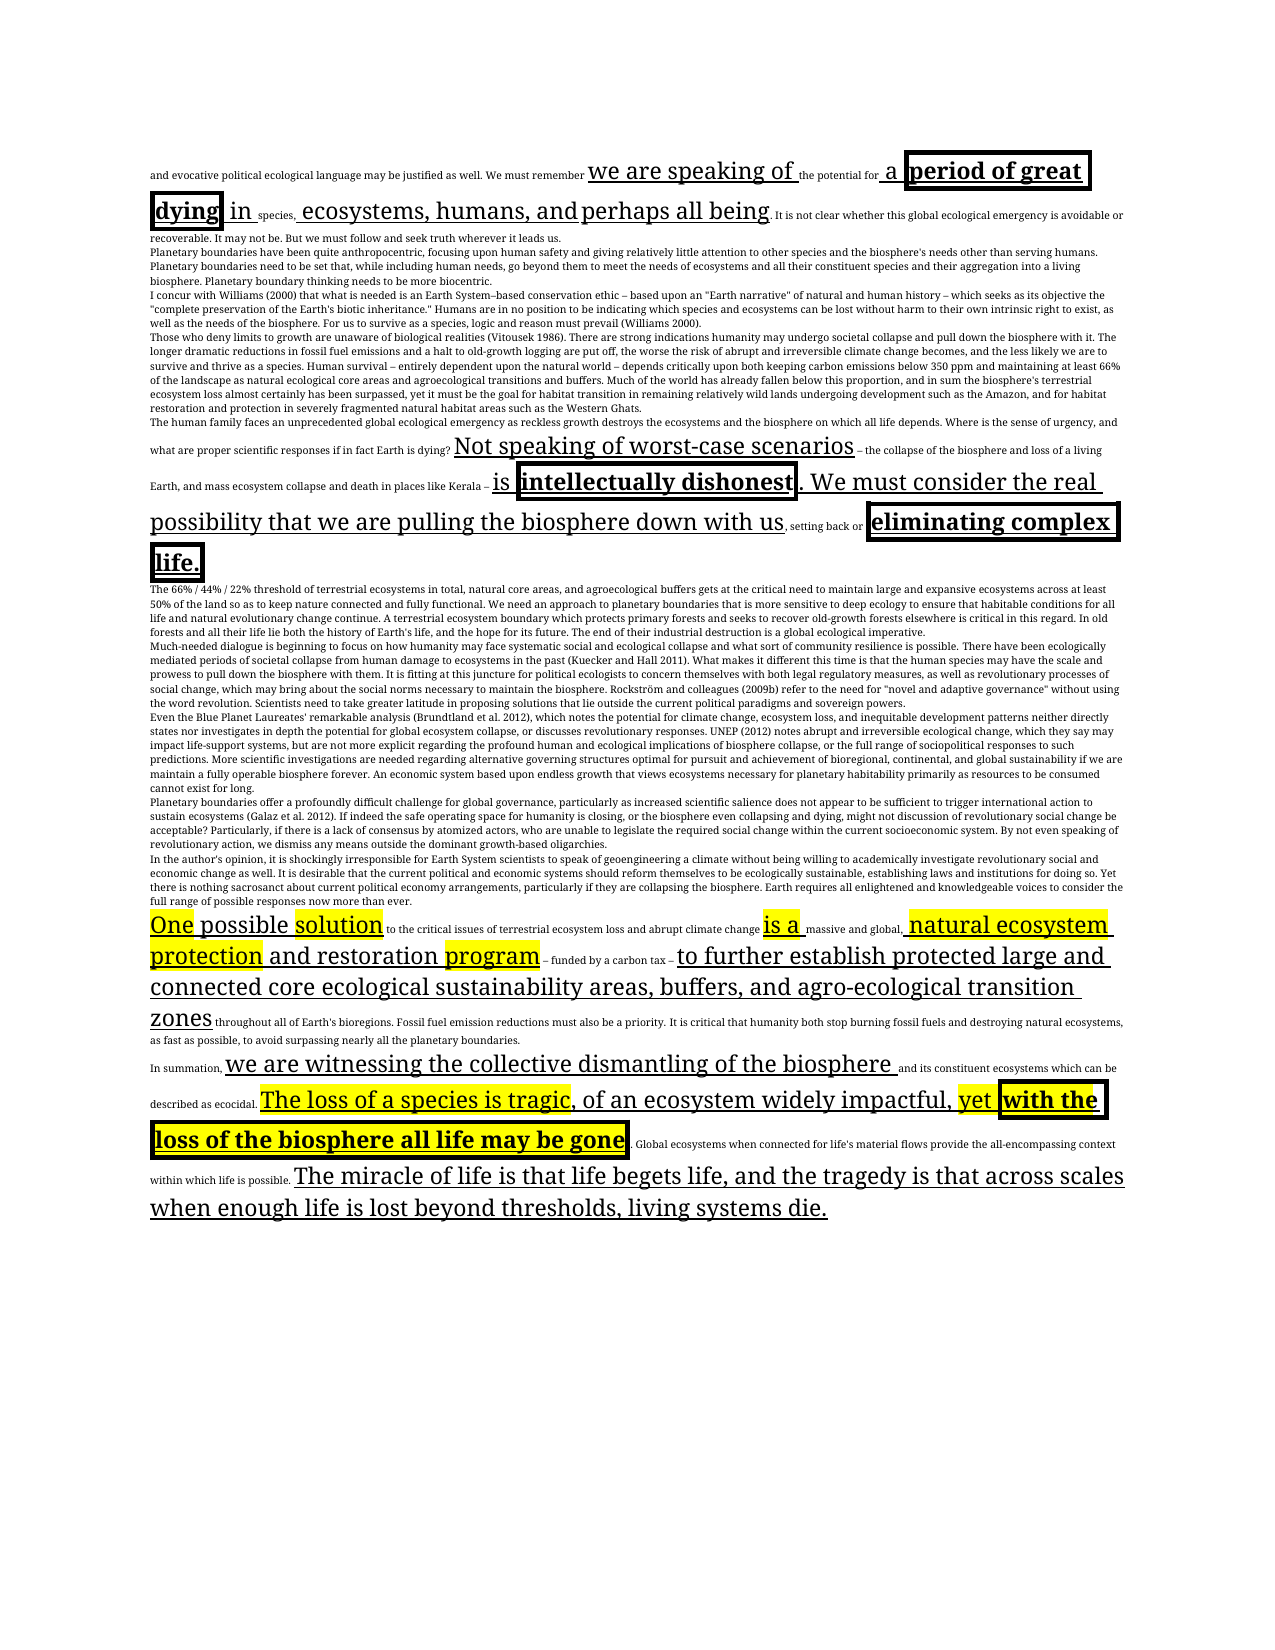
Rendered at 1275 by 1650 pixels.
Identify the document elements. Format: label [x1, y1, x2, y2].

text [150, 150, 1125, 1223]
